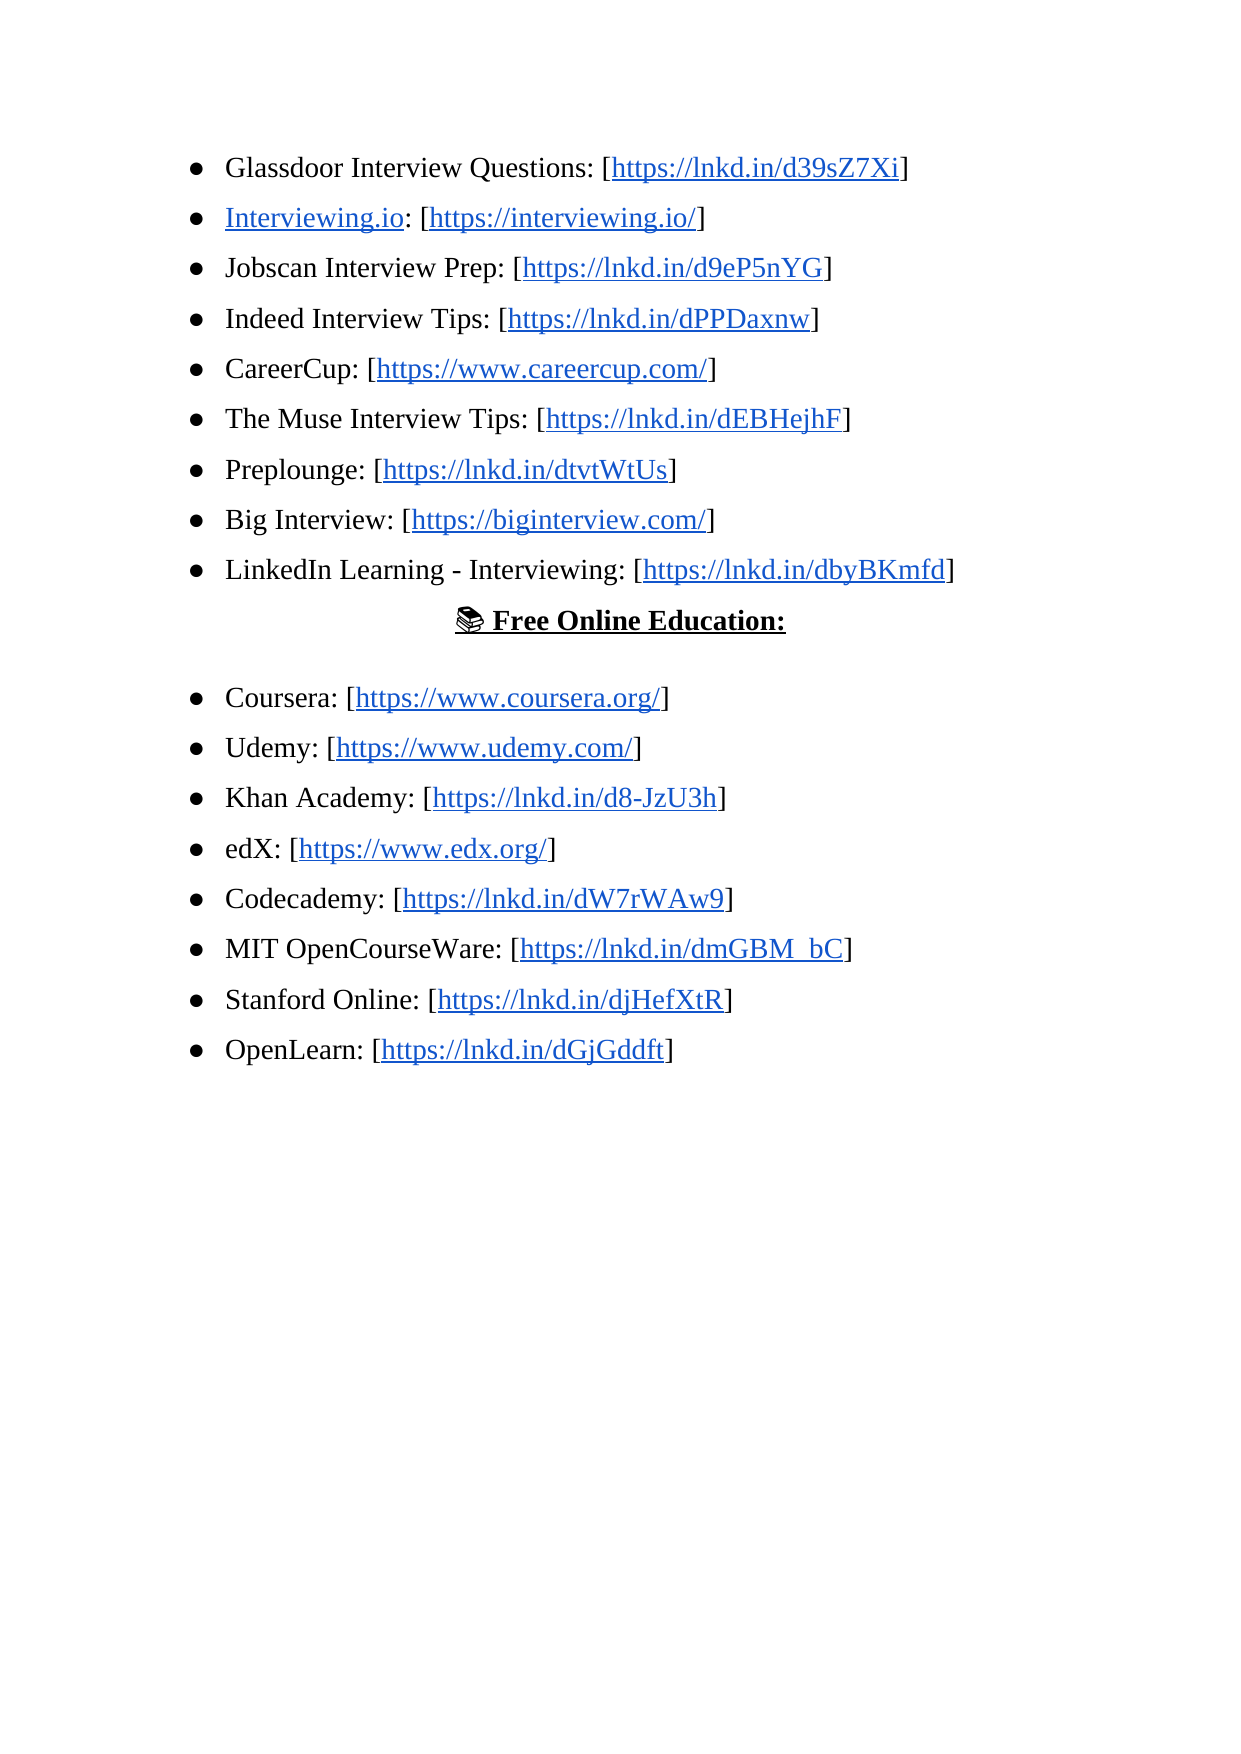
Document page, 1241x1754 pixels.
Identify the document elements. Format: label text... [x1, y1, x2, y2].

list Jobscan Interview Prep: [https://lnkd.in/d9eP5nYG] 🔗 [187, 251, 1090, 284]
list OpenLearn: [https://lnkd.in/dGjGddft] 🔗 [187, 1032, 1090, 1066]
list Indeed Interview Tips: [https://lnkd.in/dPPDaxnw] 🔗 [187, 301, 1090, 334]
list The Muse Interview Tips: [https://lnkd.in/dEBHejhF] 🔗 [187, 402, 1090, 435]
text 📚 Free Online Education: [150, 603, 1090, 636]
list Codecademy: [https://lnkd.in/dW7rWAw9] 🔗 [187, 881, 1090, 915]
list Preplounge: [https://lnkd.in/dtvtWtUs] 🔗 [187, 452, 1090, 485]
list edX: [https://www.edx.org/] 🔗 [187, 831, 1090, 864]
list MIT OpenCourseWare: [https://lnkd.in/dmGBM_bC] 🔗 [187, 931, 1090, 965]
list CareerCup: [https://www.careercup.com/] 🔗 [187, 351, 1090, 385]
list Big Interview: [https://biginterview.com/] 🔗 [187, 502, 1090, 536]
list Coursera: [https://www.coursera.org/] 🔗 [187, 680, 1090, 713]
list Stanford Online: [https://lnkd.in/djHefXtR] 🔗 [187, 982, 1090, 1015]
list LinkedIn Learning - Interviewing: [https://lnkd.in/dbyBKmfd] [187, 552, 1090, 586]
list Glassdoor Interview Questions: [https://lnkd.in/d39sZ7Xi] 🔗 [187, 150, 1090, 183]
list Khan Academy: [https://lnkd.in/d8-JzU3h] 🔗 [187, 781, 1090, 814]
list Udemy: [https://www.udemy.com/] 🔗 [187, 730, 1090, 764]
list Interviewing.io: [https://interviewing.io/] 🔗 [187, 200, 1090, 234]
